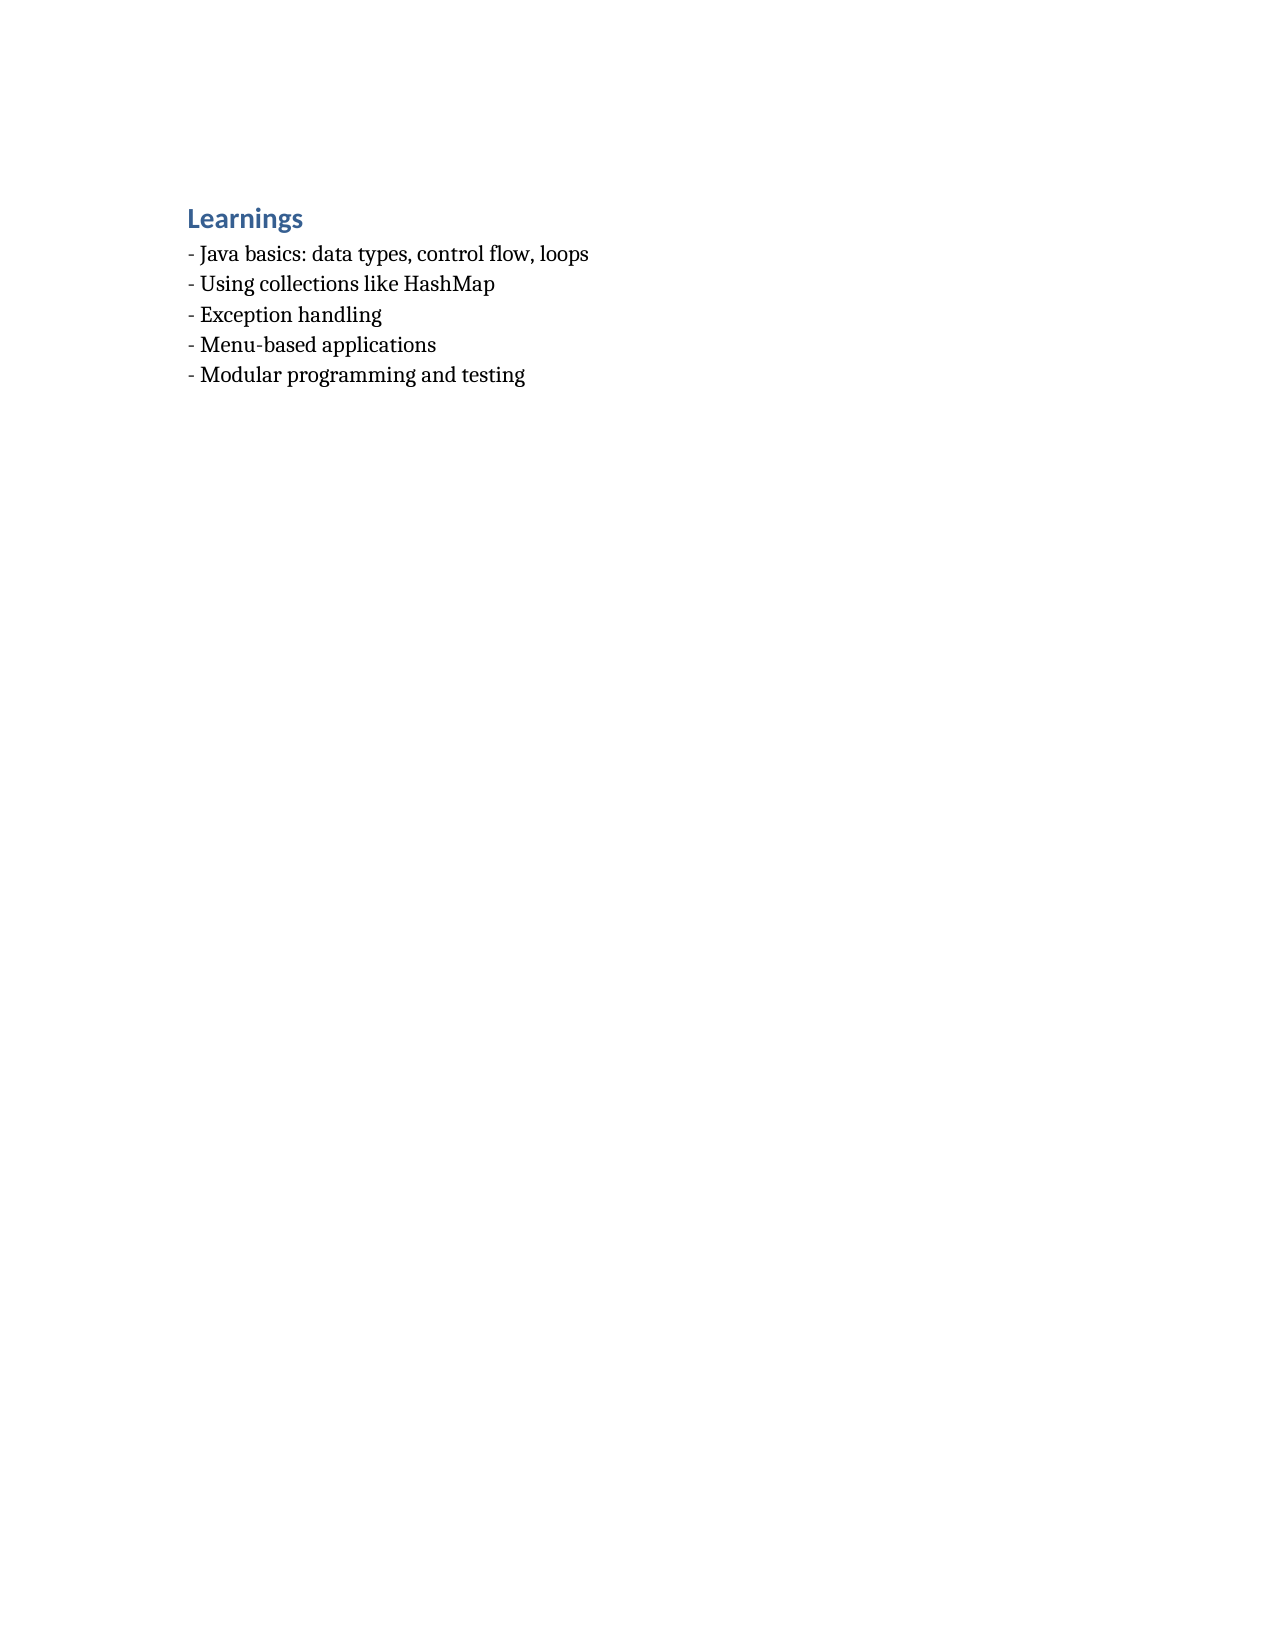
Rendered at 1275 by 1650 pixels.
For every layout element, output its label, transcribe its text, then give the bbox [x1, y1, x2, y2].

text - Java basics: data types, control flow, loops - Using collections like HashMap - Exception handling - Menu-based applications - Modular programming and testing [187, 241, 1087, 388]
subtitle Learnings [187, 200, 1087, 236]
